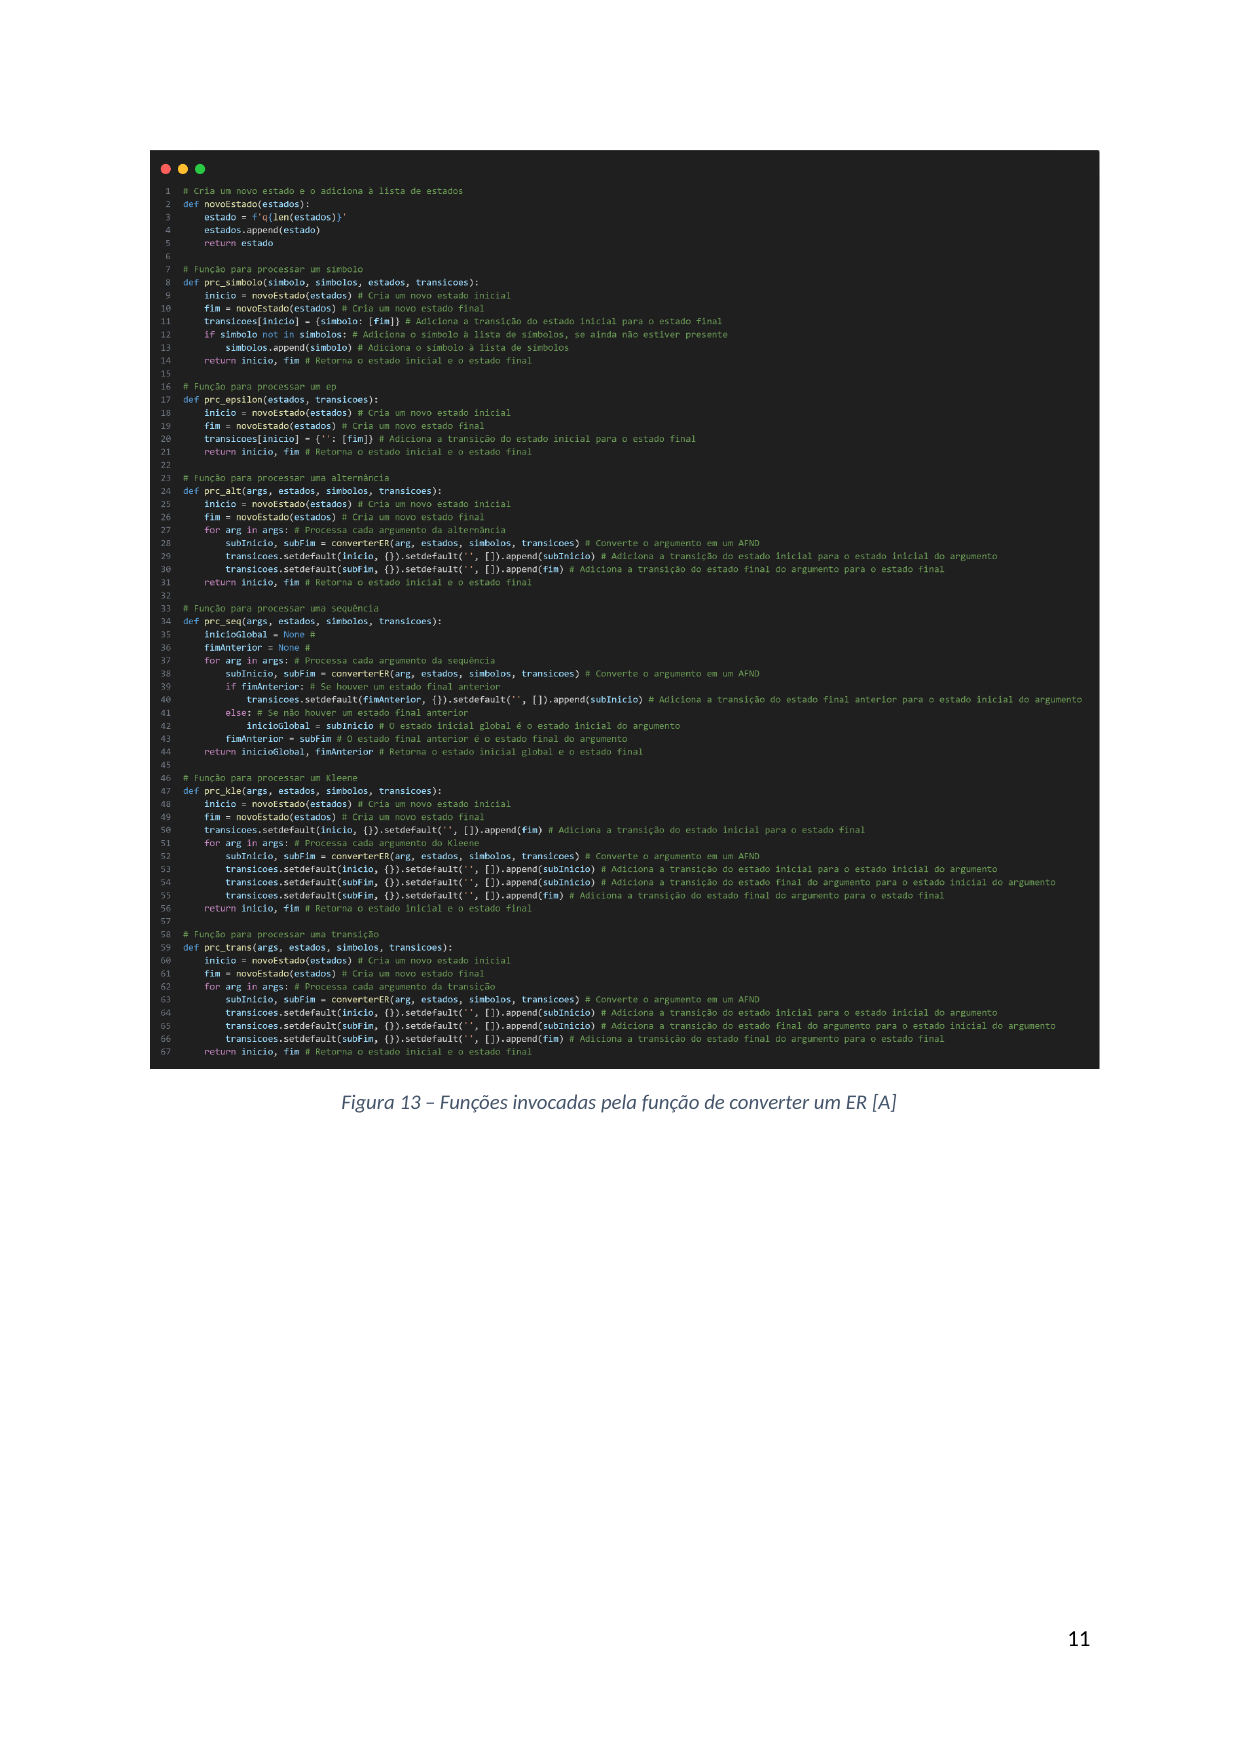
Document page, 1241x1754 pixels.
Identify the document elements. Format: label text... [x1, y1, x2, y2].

picture [150, 150, 1100, 1069]
text Figura 13 – Funções invocadas pela função de converter um ER [A] [150, 1089, 1090, 1114]
